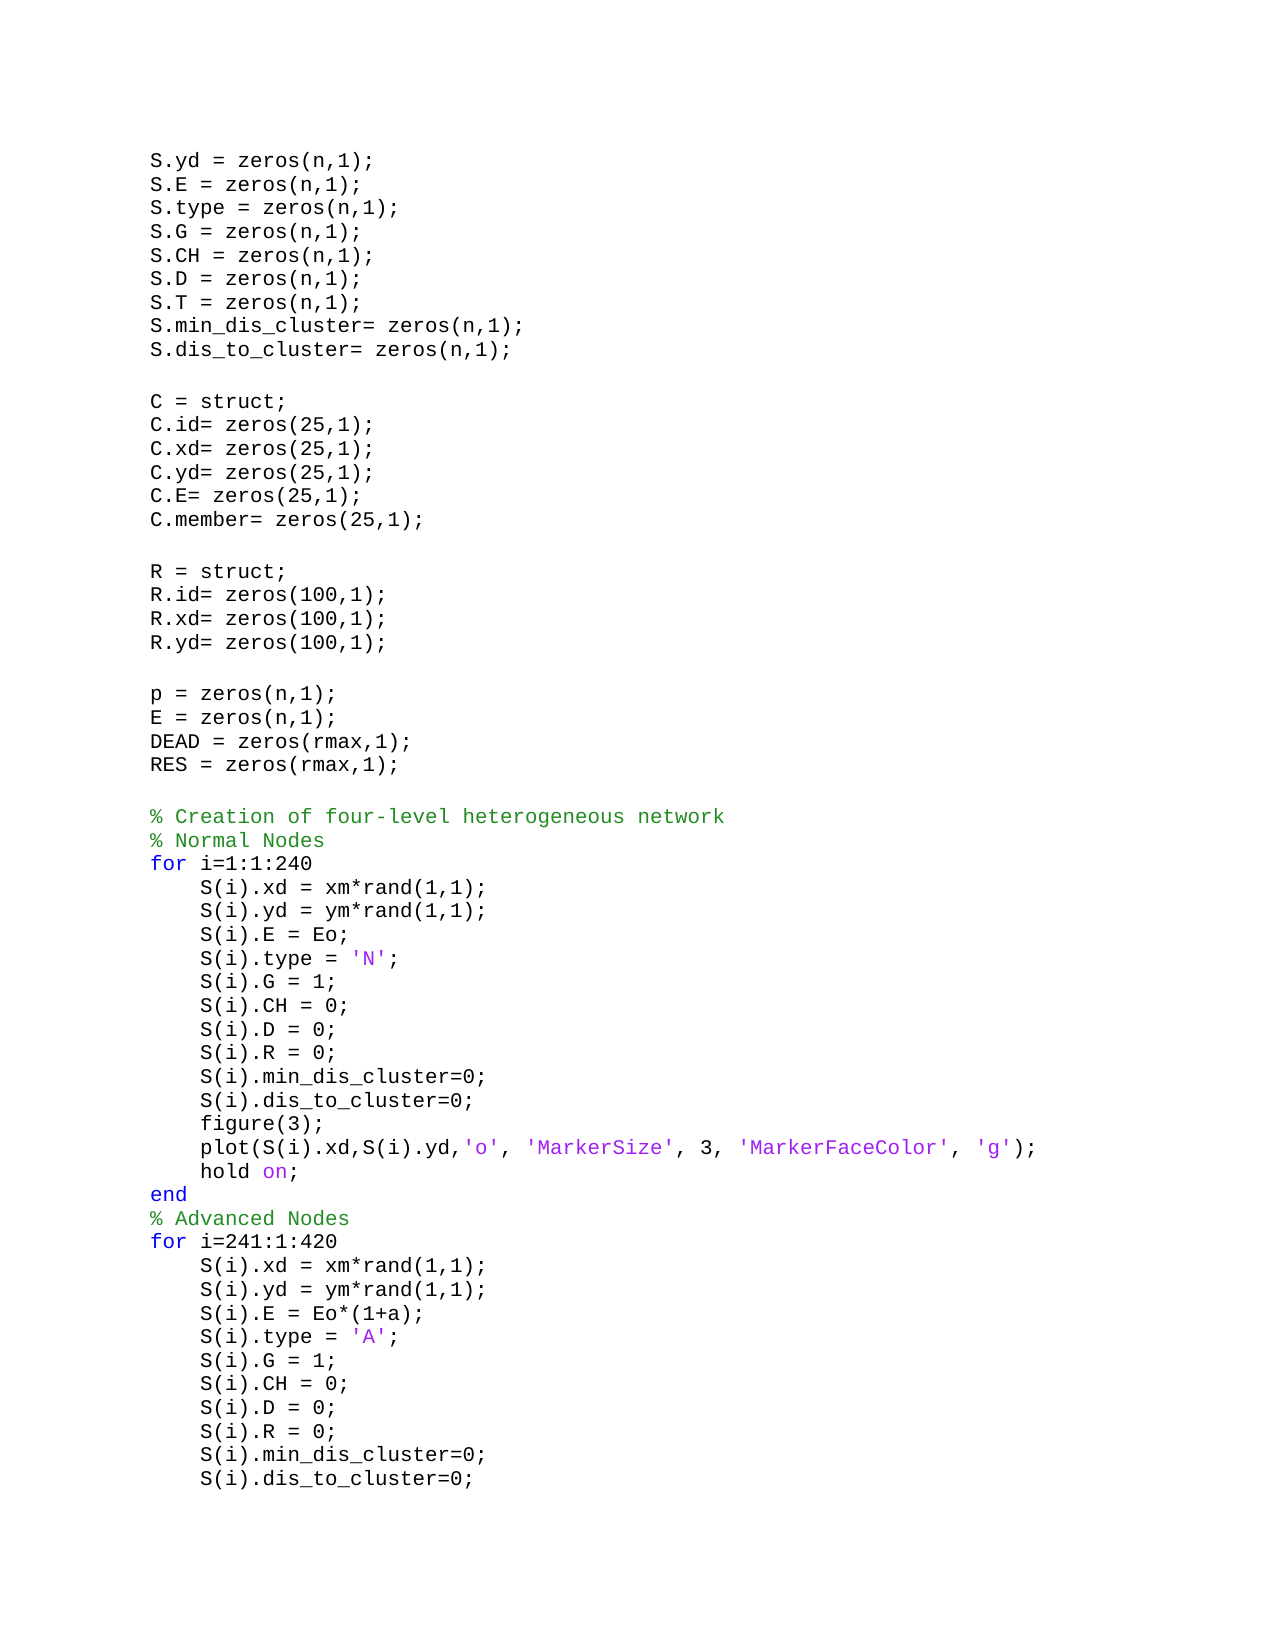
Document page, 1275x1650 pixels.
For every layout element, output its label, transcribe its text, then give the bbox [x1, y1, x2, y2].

text S.T = zeros(n,1); [150, 292, 1125, 316]
text C.member= zeros(25,1); [150, 509, 1125, 533]
text % Creation of four-level heterogeneous network [150, 806, 1125, 829]
text end [150, 1184, 1125, 1208]
text S.type = zeros(n,1); [150, 197, 1125, 221]
text S(i).R = 0; [150, 1421, 1125, 1444]
text S(i).dis_to_cluster=0; [150, 1468, 1125, 1492]
text S(i).D = 0; [150, 1397, 1125, 1421]
text S(i).CH = 0; [150, 995, 1125, 1019]
text for i=1:1:240 [150, 853, 1125, 877]
text S(i).type = 'A'; [150, 1326, 1125, 1350]
text S(i).type = 'N'; [150, 948, 1125, 971]
text S.E = zeros(n,1); [150, 174, 1125, 197]
text S(i).min_dis_cluster=0; [150, 1066, 1125, 1090]
text C.xd= zeros(25,1); [150, 438, 1125, 462]
text S(i).G = 1; [150, 971, 1125, 995]
text S(i).yd = ym*rand(1,1); [150, 1279, 1125, 1302]
text S(i).G = 1; [150, 1350, 1125, 1373]
text S(i).R = 0; [150, 1042, 1125, 1066]
text DEAD = zeros(rmax,1); [150, 731, 1125, 754]
text p = zeros(n,1); [150, 683, 1125, 707]
text S(i).xd = xm*rand(1,1); [150, 1255, 1125, 1279]
text R.xd= zeros(100,1); [150, 608, 1125, 632]
text C = struct; [150, 391, 1125, 414]
text C.E= zeros(25,1); [150, 485, 1125, 509]
text % Advanced Nodes [150, 1208, 1125, 1232]
text S.dis_to_cluster= zeros(n,1); [150, 339, 1125, 363]
text R = struct; [150, 561, 1125, 584]
text plot(S(i).xd,S(i).yd,'o', 'MarkerSize', 3, 'MarkerFaceColor', 'g'); [150, 1137, 1125, 1161]
text C.yd= zeros(25,1); [150, 462, 1125, 485]
text S.G = zeros(n,1); [150, 221, 1125, 244]
text S(i).dis_to_cluster=0; [150, 1090, 1125, 1113]
text S.min_dis_cluster= zeros(n,1); [150, 316, 1125, 339]
text S(i).CH = 0; [150, 1373, 1125, 1397]
text S.CH = zeros(n,1); [150, 244, 1125, 268]
text S(i).E = Eo*(1+a); [150, 1302, 1125, 1326]
text C.id= zeros(25,1); [150, 414, 1125, 438]
text S(i).E = Eo; [150, 924, 1125, 948]
text R.yd= zeros(100,1); [150, 632, 1125, 655]
text S(i).D = 0; [150, 1019, 1125, 1042]
text S(i).xd = xm*rand(1,1); [150, 877, 1125, 901]
text hold on; [150, 1161, 1125, 1184]
text S.D = zeros(n,1); [150, 268, 1125, 292]
text R.id= zeros(100,1); [150, 584, 1125, 608]
text S(i).min_dis_cluster=0; [150, 1444, 1125, 1468]
text figure(3); [150, 1113, 1125, 1137]
text RES = zeros(rmax,1); [150, 754, 1125, 778]
text % Normal Nodes [150, 829, 1125, 853]
text for i=241:1:420 [150, 1232, 1125, 1255]
text S.yd = zeros(n,1); [150, 150, 1125, 174]
text E = zeros(n,1); [150, 707, 1125, 731]
text S(i).yd = ym*rand(1,1); [150, 901, 1125, 924]
